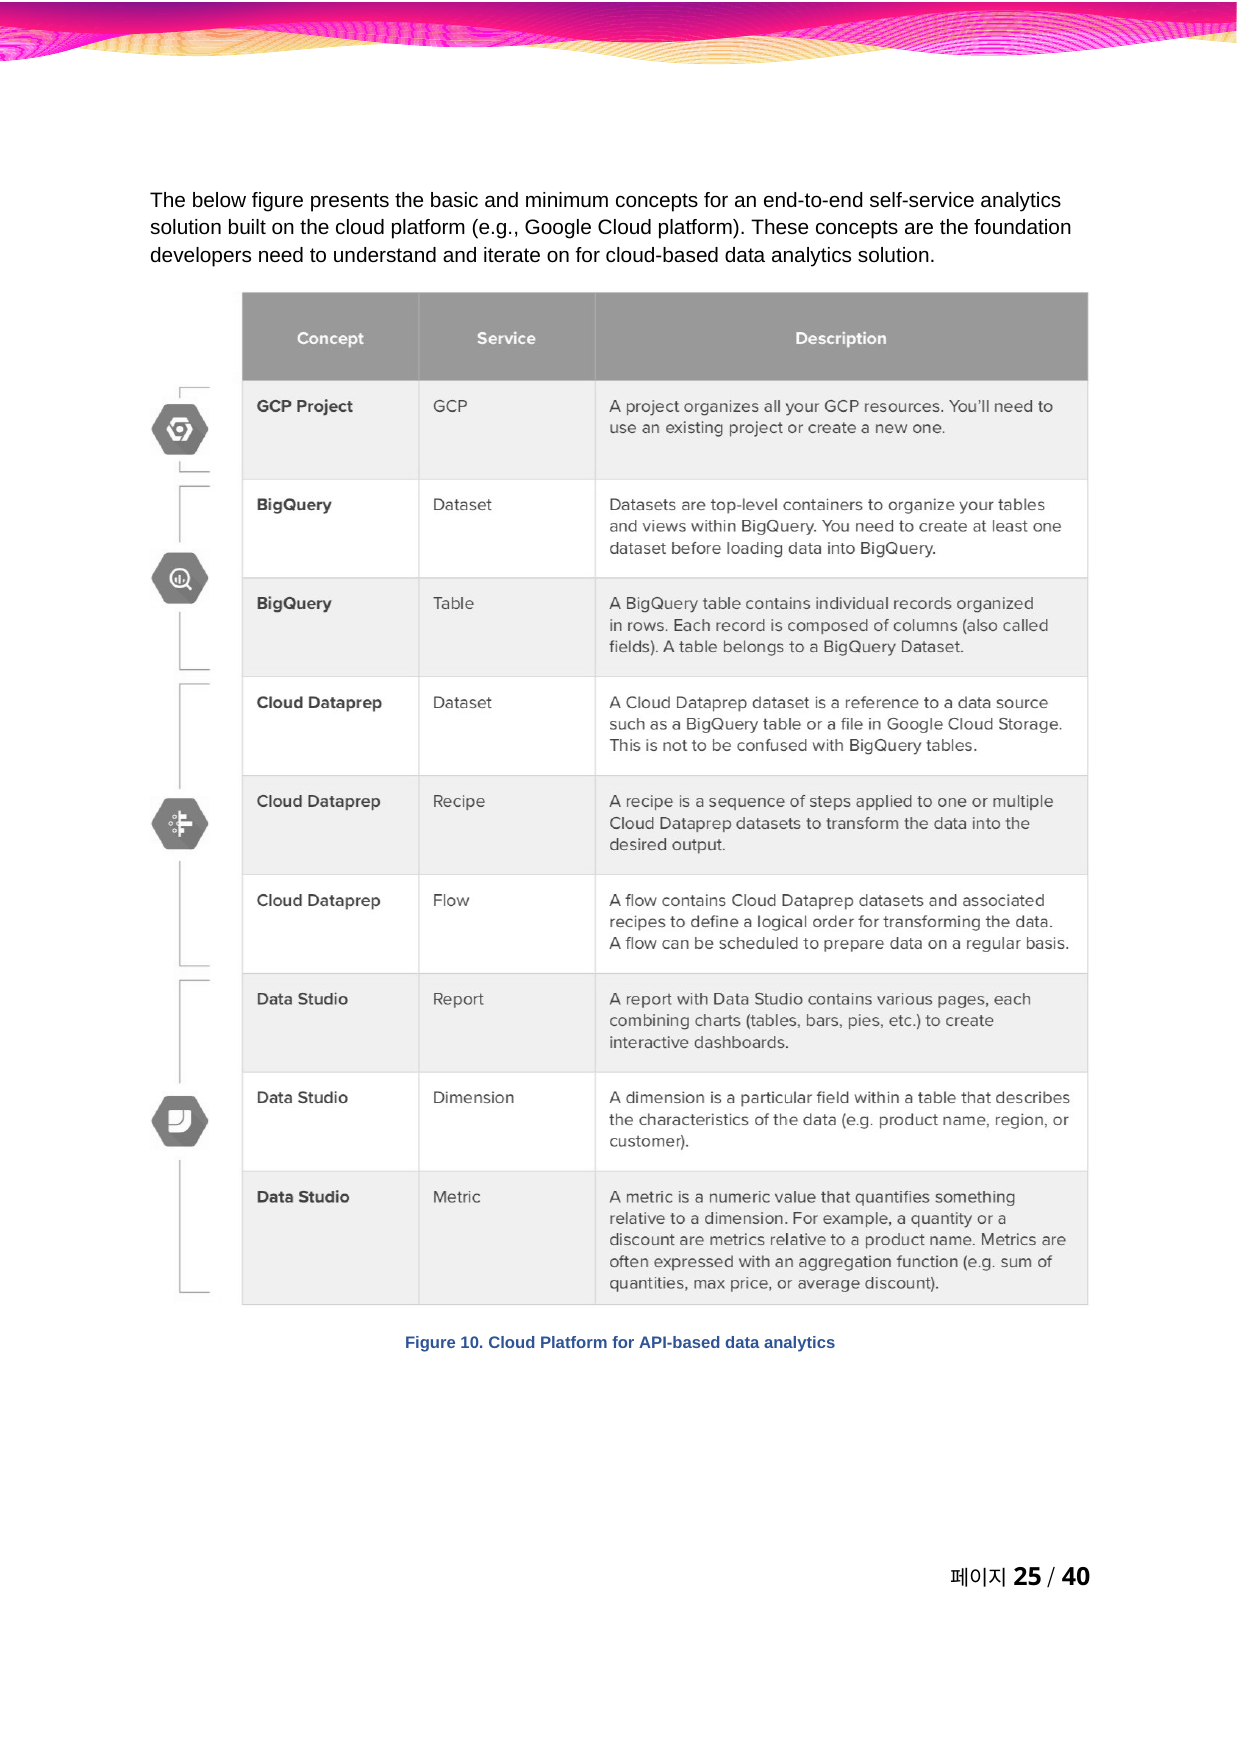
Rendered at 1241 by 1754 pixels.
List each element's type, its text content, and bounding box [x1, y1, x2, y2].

text Figure 10. Cloud Platform for API-based data analytics [150, 1332, 1090, 1352]
text The below figure presents the basic and minimum concepts for an end-to-end self-service analytics solution built on the cloud platform (e.g., Google Cloud platform). These concepts are the foundation developers need to understand and iterate on for cloud-based data analytics solution. [150, 188, 1090, 267]
